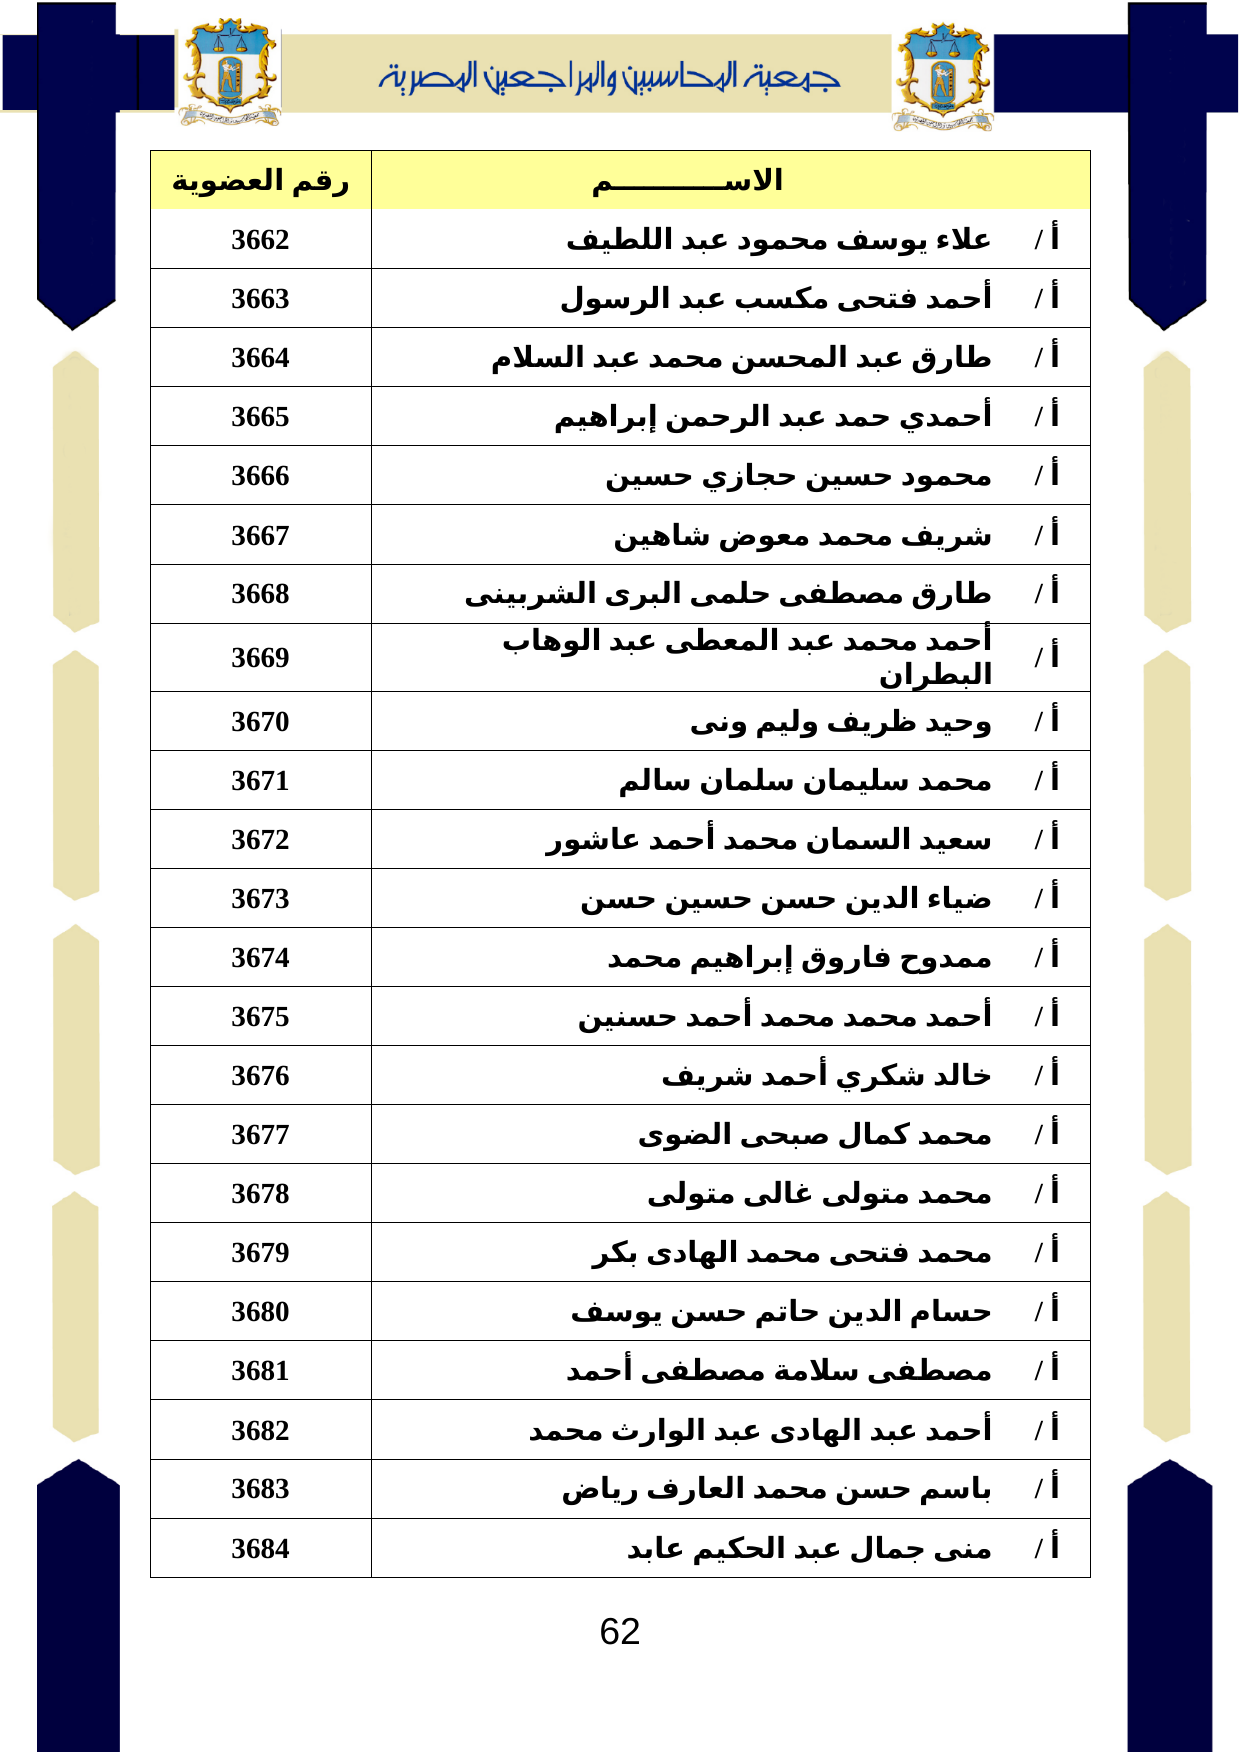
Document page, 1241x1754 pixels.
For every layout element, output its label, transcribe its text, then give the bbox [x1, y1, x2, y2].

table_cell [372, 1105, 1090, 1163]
table_header [1004, 151, 1090, 209]
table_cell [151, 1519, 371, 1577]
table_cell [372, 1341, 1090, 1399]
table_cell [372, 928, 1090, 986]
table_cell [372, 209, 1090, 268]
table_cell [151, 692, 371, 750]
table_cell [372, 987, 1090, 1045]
table_header الاســـــــــــم [372, 151, 1004, 209]
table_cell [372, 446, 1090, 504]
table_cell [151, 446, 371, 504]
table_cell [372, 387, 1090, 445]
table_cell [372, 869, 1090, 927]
picture [0, 0, 1241, 1752]
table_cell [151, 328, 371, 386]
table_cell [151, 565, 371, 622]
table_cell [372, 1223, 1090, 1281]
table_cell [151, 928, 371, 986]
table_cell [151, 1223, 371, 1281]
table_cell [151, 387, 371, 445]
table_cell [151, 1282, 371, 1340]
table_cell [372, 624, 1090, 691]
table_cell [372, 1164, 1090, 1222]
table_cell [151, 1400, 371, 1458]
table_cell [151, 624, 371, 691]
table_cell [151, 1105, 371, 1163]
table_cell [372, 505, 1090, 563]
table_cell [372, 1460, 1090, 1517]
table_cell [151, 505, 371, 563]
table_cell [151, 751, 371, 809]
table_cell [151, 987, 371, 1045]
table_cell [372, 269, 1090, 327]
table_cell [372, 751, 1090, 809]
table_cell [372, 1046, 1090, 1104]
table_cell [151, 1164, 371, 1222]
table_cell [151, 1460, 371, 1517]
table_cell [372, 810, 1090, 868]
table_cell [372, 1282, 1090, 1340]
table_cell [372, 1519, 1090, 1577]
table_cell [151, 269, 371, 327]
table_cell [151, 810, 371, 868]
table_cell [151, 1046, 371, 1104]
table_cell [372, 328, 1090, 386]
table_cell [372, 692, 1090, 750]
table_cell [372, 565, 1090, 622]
table_header رقم العضوية [151, 151, 371, 209]
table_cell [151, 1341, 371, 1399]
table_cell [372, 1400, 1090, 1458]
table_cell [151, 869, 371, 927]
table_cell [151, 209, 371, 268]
